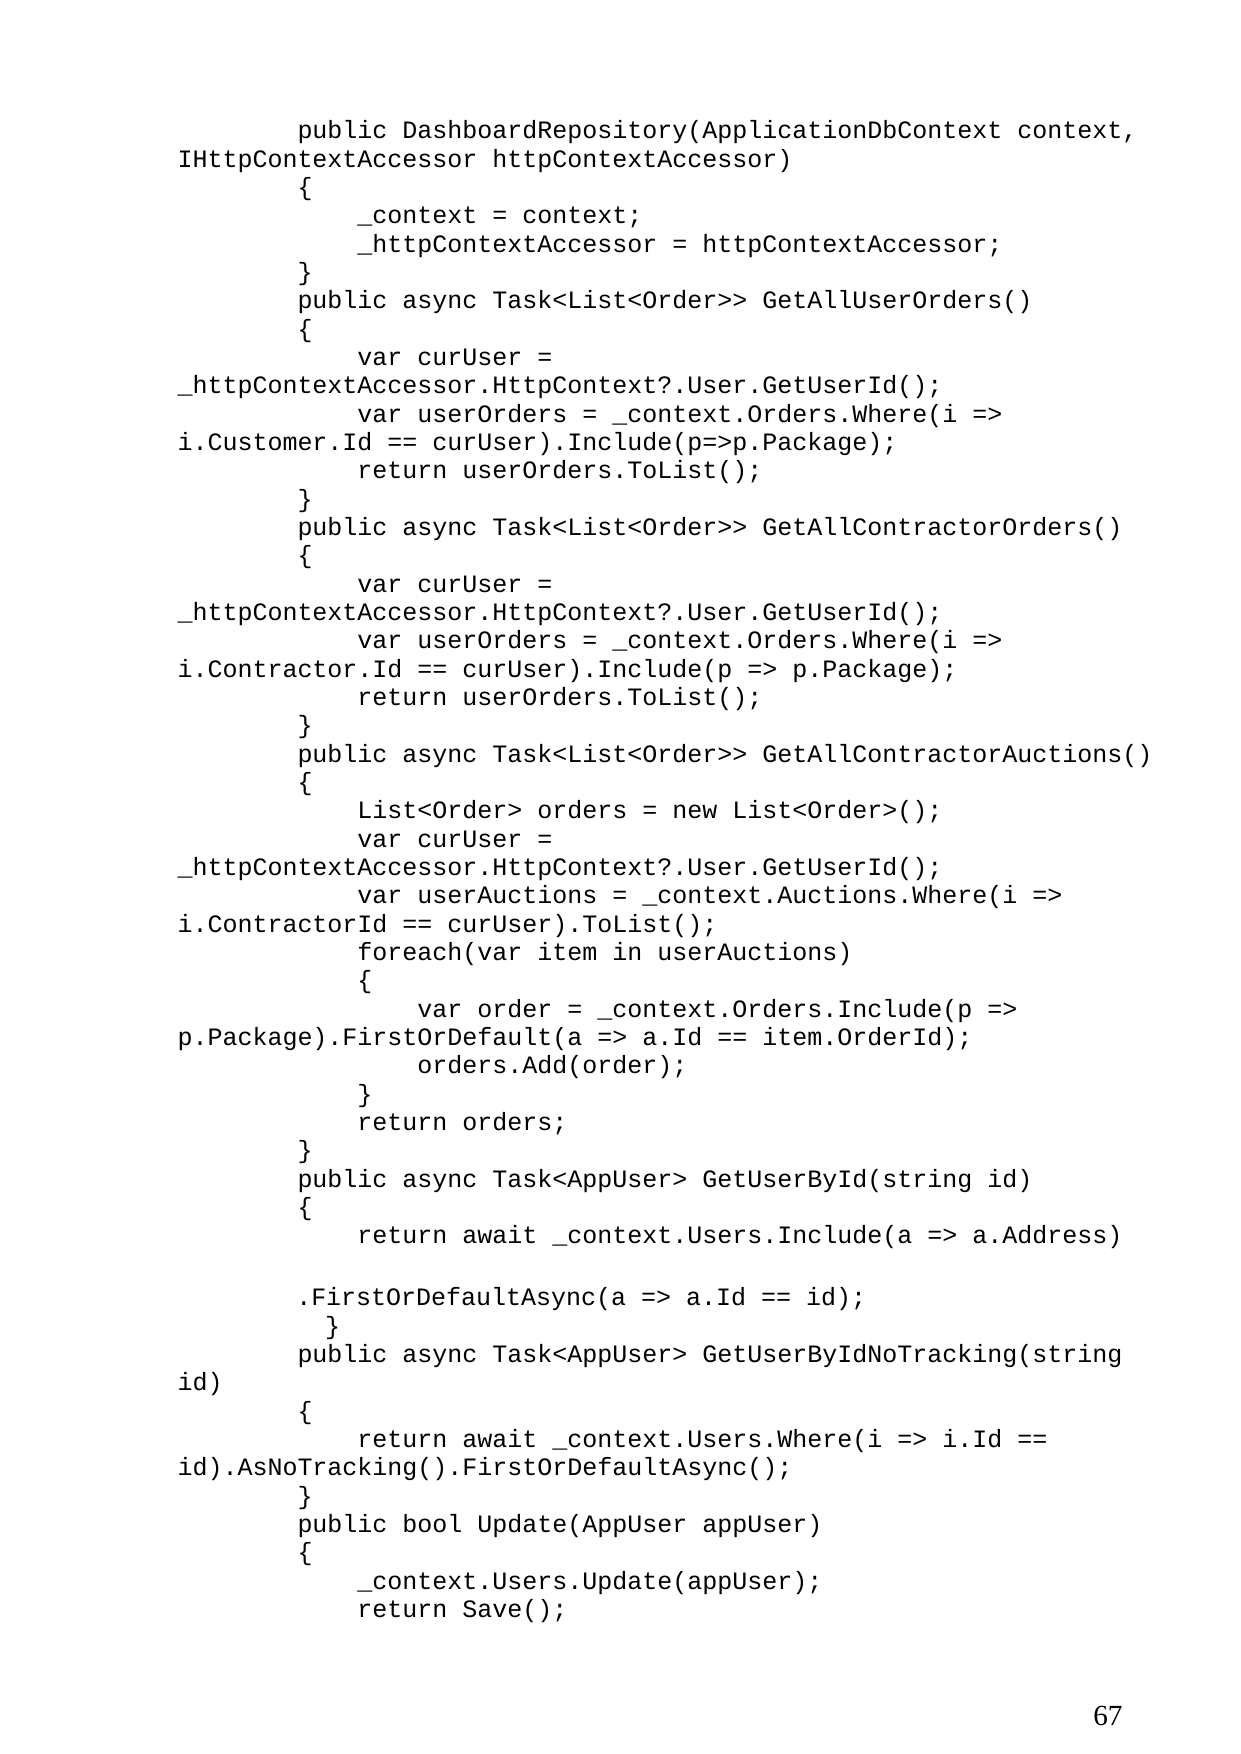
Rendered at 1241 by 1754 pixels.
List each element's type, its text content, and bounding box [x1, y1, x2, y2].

text List<Order> orders = new List<Order>(); [177, 798, 1181, 826]
text var curUser = _httpContextAccessor.HttpContext?.User.GetUserId(); [177, 826, 1181, 883]
text _httpContextAccessor = httpContextAccessor; [177, 231, 1181, 260]
text { [177, 968, 1181, 996]
text var curUser = _httpContextAccessor.HttpContext?.User.GetUserId(); [177, 345, 1181, 401]
text { [177, 316, 1181, 345]
text var userOrders = _context.Orders.Where(i => i.Contractor.Id == curUser).Include(p => p.Package); [177, 628, 1181, 685]
text { [177, 1195, 1181, 1223]
text { [177, 1398, 1181, 1427]
text { [177, 175, 1181, 203]
text return await _context.Users.Where(i => i.Id == id).AsNoTracking().FirstOrDefaultAsync(); [177, 1427, 1181, 1483]
text return Save(); [177, 1597, 1181, 1625]
text return await _context.Users.Include(a => a.Address) [177, 1223, 1181, 1251]
text orders.Add(order); [177, 1053, 1181, 1081]
text public bool Update(AppUser appUser) [177, 1512, 1181, 1540]
text return orders; [177, 1110, 1181, 1138]
text public async Task<AppUser> GetUserByIdNoTracking(string id) [177, 1342, 1181, 1398]
text var order = _context.Orders.Include(p => p.Package).FirstOrDefault(a => a.Id == item.OrderId); [177, 996, 1181, 1053]
text .FirstOrDefaultAsync(a => a.Id == id); [177, 1251, 1181, 1313]
text _context = context; [177, 203, 1181, 231]
text public async Task<List<Order>> GetAllUserOrders() [177, 288, 1181, 316]
text foreach(var item in userAuctions) [177, 940, 1181, 968]
text } [177, 1313, 1181, 1342]
text } [177, 1138, 1181, 1166]
text var userOrders = _context.Orders.Where(i => i.Customer.Id == curUser).Include(p=>p.Package); [177, 401, 1181, 458]
text var curUser = _httpContextAccessor.HttpContext?.User.GetUserId(); [177, 571, 1181, 628]
text { [177, 543, 1181, 571]
text } [177, 260, 1181, 288]
text public async Task<List<Order>> GetAllContractorAuctions() [177, 741, 1181, 770]
text _context.Users.Update(appUser); [177, 1568, 1181, 1597]
text var userAuctions = _context.Auctions.Where(i => i.ContractorId == curUser).ToList(); [177, 883, 1181, 940]
text } [177, 1483, 1181, 1512]
text } [177, 1081, 1181, 1110]
text } [177, 713, 1181, 741]
text public DashboardRepository(ApplicationDbContext context, IHttpContextAccessor httpContextAccessor) [177, 118, 1181, 175]
text { [177, 770, 1181, 798]
text public async Task<AppUser> GetUserById(string id) [177, 1166, 1181, 1195]
text return userOrders.ToList(); [177, 458, 1181, 486]
text { [177, 1540, 1181, 1568]
text public async Task<List<Order>> GetAllContractorOrders() [177, 515, 1181, 543]
text } [177, 486, 1181, 515]
text return userOrders.ToList(); [177, 685, 1181, 713]
